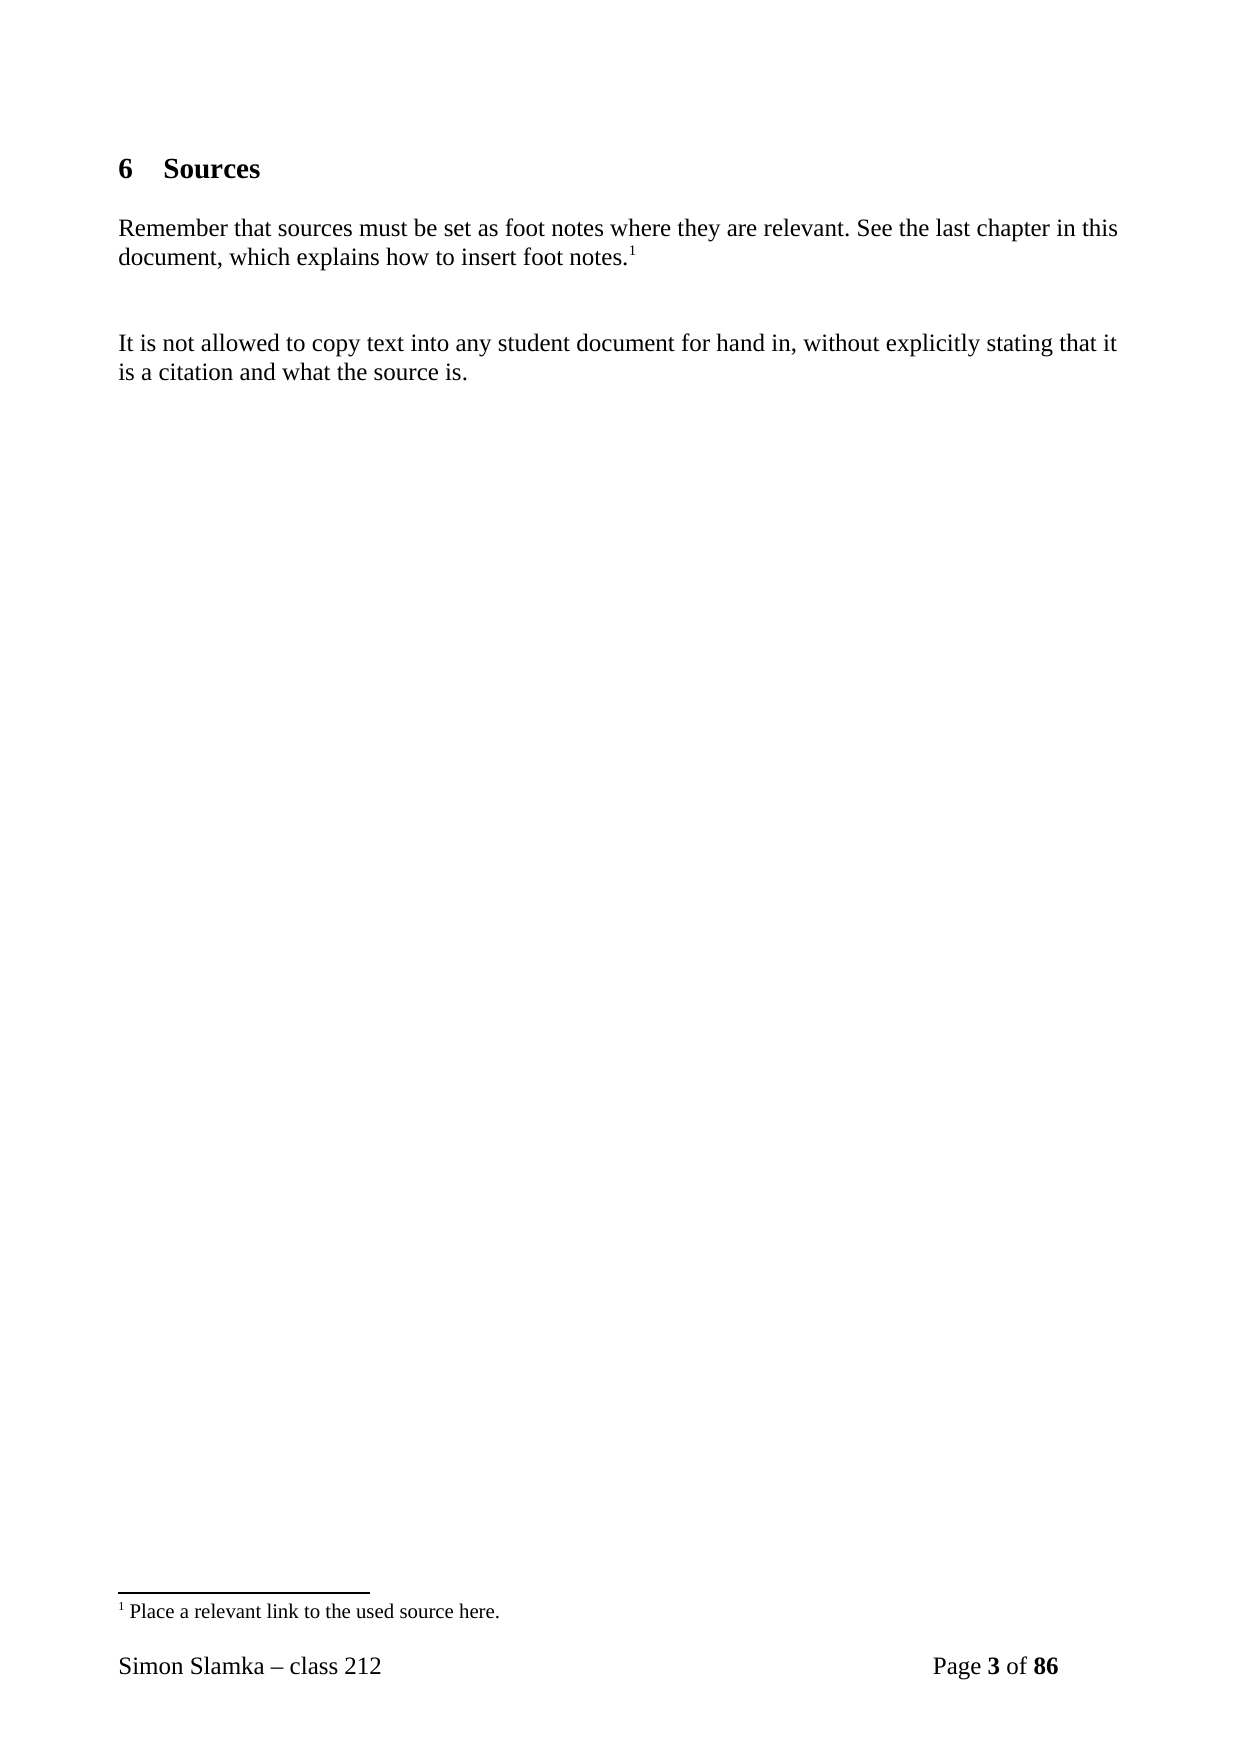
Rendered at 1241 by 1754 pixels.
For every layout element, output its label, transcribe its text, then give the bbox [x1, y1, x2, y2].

text Remember that sources must be set as foot notes where they are relevant. See the last chapter in this document, which explains how to insert foot notes. [118, 213, 1122, 271]
text It is not allowed to copy text into any student document for hand in, without explicitly stating that it is a citation and what the source is. [118, 328, 1122, 386]
subtitle Sources [118, 151, 1122, 184]
